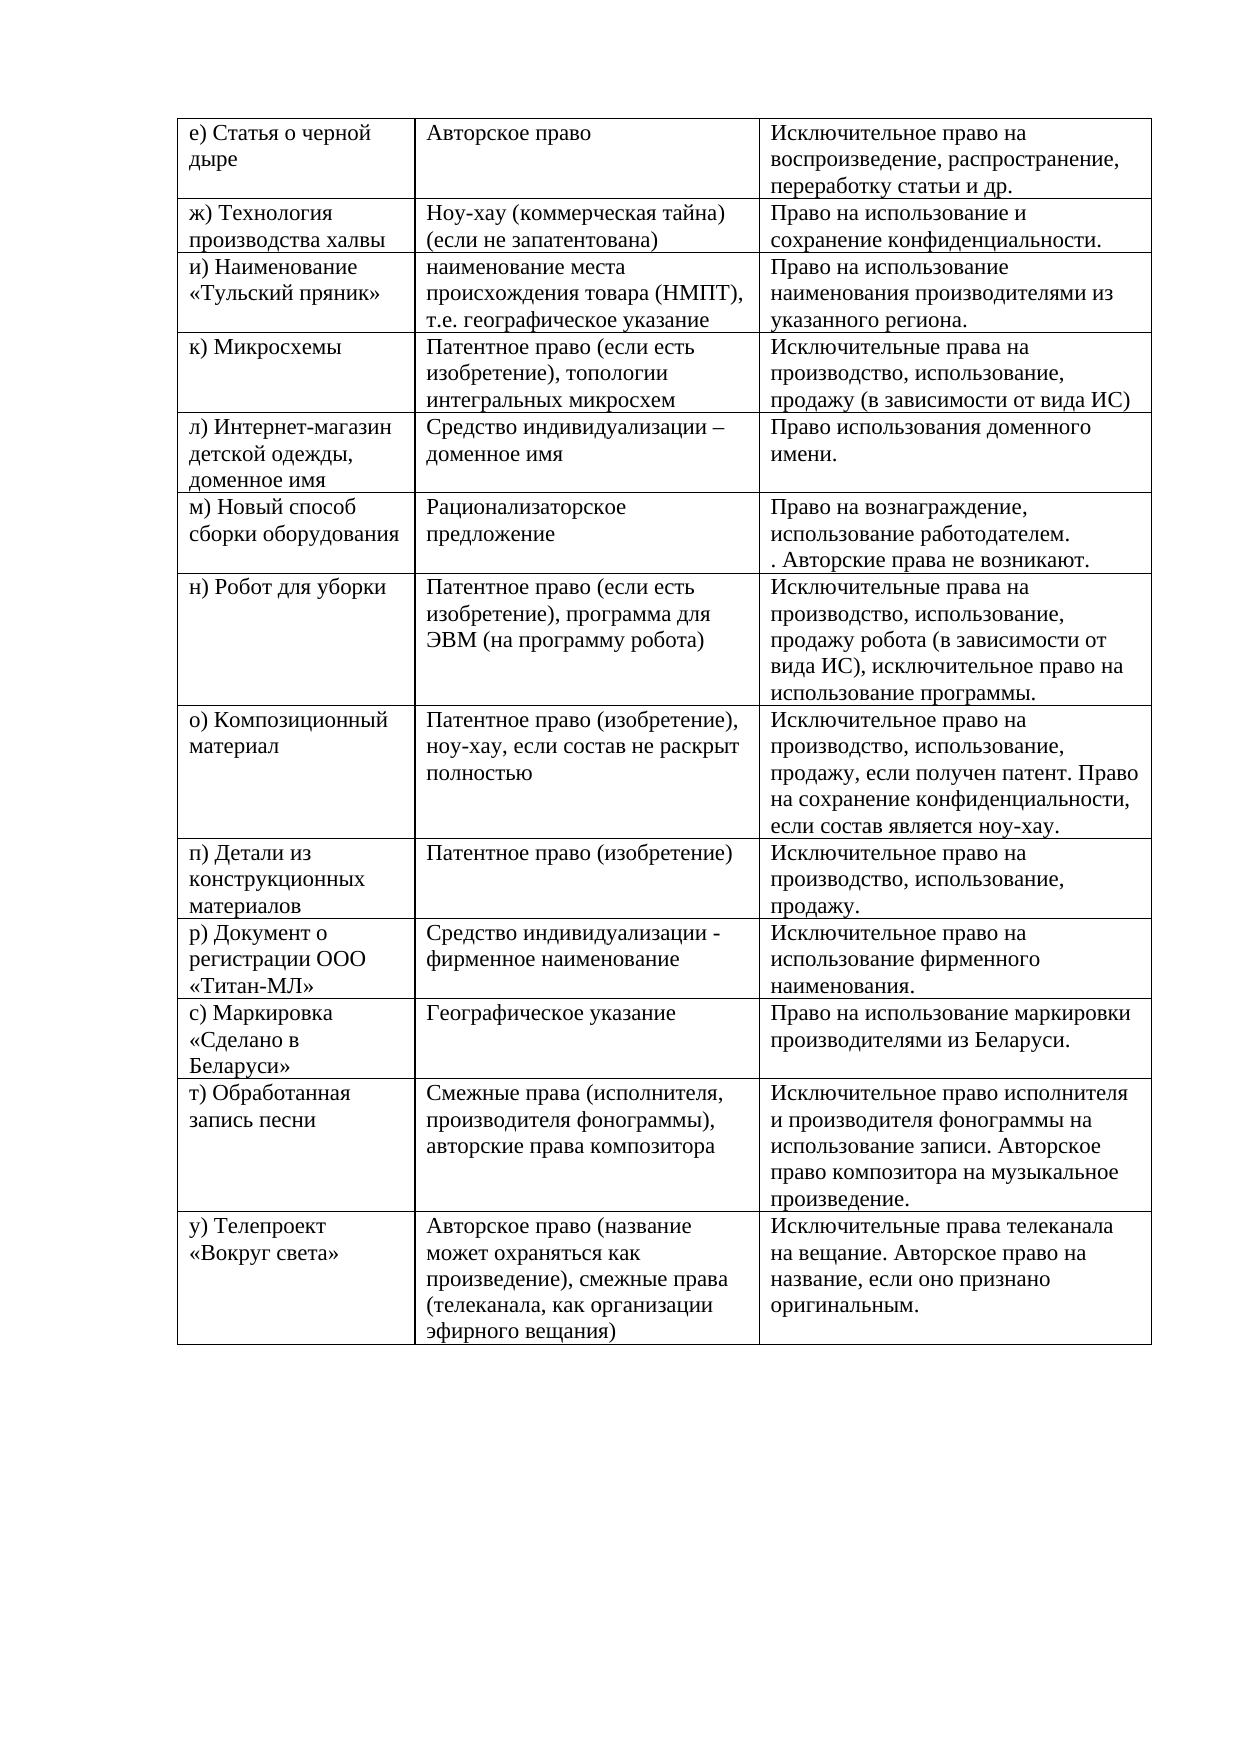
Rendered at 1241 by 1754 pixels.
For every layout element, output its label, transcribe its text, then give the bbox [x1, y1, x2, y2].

table_cell Исключительное право на воспроизведение, распространение, переработку статьи и др. [760, 119, 1151, 198]
table_cell Право на использование маркировки производителями из Беларуси. [760, 999, 1151, 1078]
table_cell Патентное право (если есть изобретение), программа для ЭВМ (на программу робота) [416, 574, 759, 705]
table_cell ж) Технология производства халвы [178, 199, 414, 252]
table_cell Географическое указание [416, 999, 759, 1078]
table_cell Право на использование и сохранение конфиденциальности. [760, 199, 1151, 252]
table_cell Патентное право (изобретение), ноу-хау, если состав не раскрыт полностью [416, 706, 759, 838]
table_cell п) Детали из конструкционных материалов [178, 839, 414, 918]
table_cell Исключительные права на производство, использование, продажу (в зависимости от вида ИС) [760, 333, 1151, 412]
table_cell у) Телепроект «Вокруг света» [178, 1212, 414, 1344]
table_cell Патентное право (если есть изобретение), топологии интегральных микросхем [416, 333, 759, 412]
table_cell к) Микросхемы [178, 333, 414, 412]
table_cell т) Обработанная запись песни [178, 1079, 414, 1211]
table_cell наименование места происхождения товара (НМПТ), т.е. географическое указание [416, 253, 759, 332]
table_cell о) Композиционный материал [178, 706, 414, 838]
table_cell р) Документ о регистрации ООО «Титан-МЛ» [178, 919, 414, 998]
table_cell Право использования доменного имени. [760, 413, 1151, 492]
table_cell Право на использование наименования производителями из указанного региона. [760, 253, 1151, 332]
table_cell Право на вознаграждение, использование работодателем. . Авторские права не возникают. [760, 493, 1151, 572]
table_cell Средство индивидуализации - фирменное наименование [416, 919, 759, 998]
table_cell н) Робот для уборки [178, 574, 414, 705]
table_cell с) Маркировка «Сделано в Беларуси» [178, 999, 414, 1078]
table_cell Исключительное право на использование фирменного наименования. [760, 919, 1151, 998]
table_cell Исключительные права на производство, использование, продажу робота (в зависимости от вида ИС), исключительное право на использование программы. [760, 574, 1151, 705]
table_cell е) Статья о черной дыре [178, 119, 414, 198]
table_cell Исключительное право исполнителя и производителя фонограммы на использование записи. Авторское право композитора на музыкальное произведение. [760, 1079, 1151, 1211]
table_cell Исключительное право на производство, использование, продажу. [760, 839, 1151, 918]
table_cell и) Наименование «Тульский пряник» [178, 253, 414, 332]
table_cell Исключительные права телеканала на вещание. Авторское право на название, если оно признано оригинальным. [760, 1212, 1151, 1344]
table_cell Исключительное право на производство, использование, продажу, если получен патент. Право на сохранение конфиденциальности, если состав является ноу-хау. [760, 706, 1151, 838]
table_cell Авторское право [416, 119, 759, 198]
table_cell Смежные права (исполнителя, производителя фонограммы), авторские права композитора [416, 1079, 759, 1211]
table_cell л) Интернет-магазин детской одежды, доменное имя [178, 413, 414, 492]
table_cell Ноу-хау (коммерческая тайна) (если не запатентована) [416, 199, 759, 252]
table_cell Патентное право (изобретение) [416, 839, 759, 918]
table_cell м) Новый способ сборки оборудования [178, 493, 414, 572]
table_cell Авторское право (название может охраняться как произведение), смежные права (телеканала, как организации эфирного вещания) [416, 1212, 759, 1344]
table_cell Рационализаторское предложение [416, 493, 759, 572]
table_cell Средство индивидуализации – доменное имя [416, 413, 759, 492]
